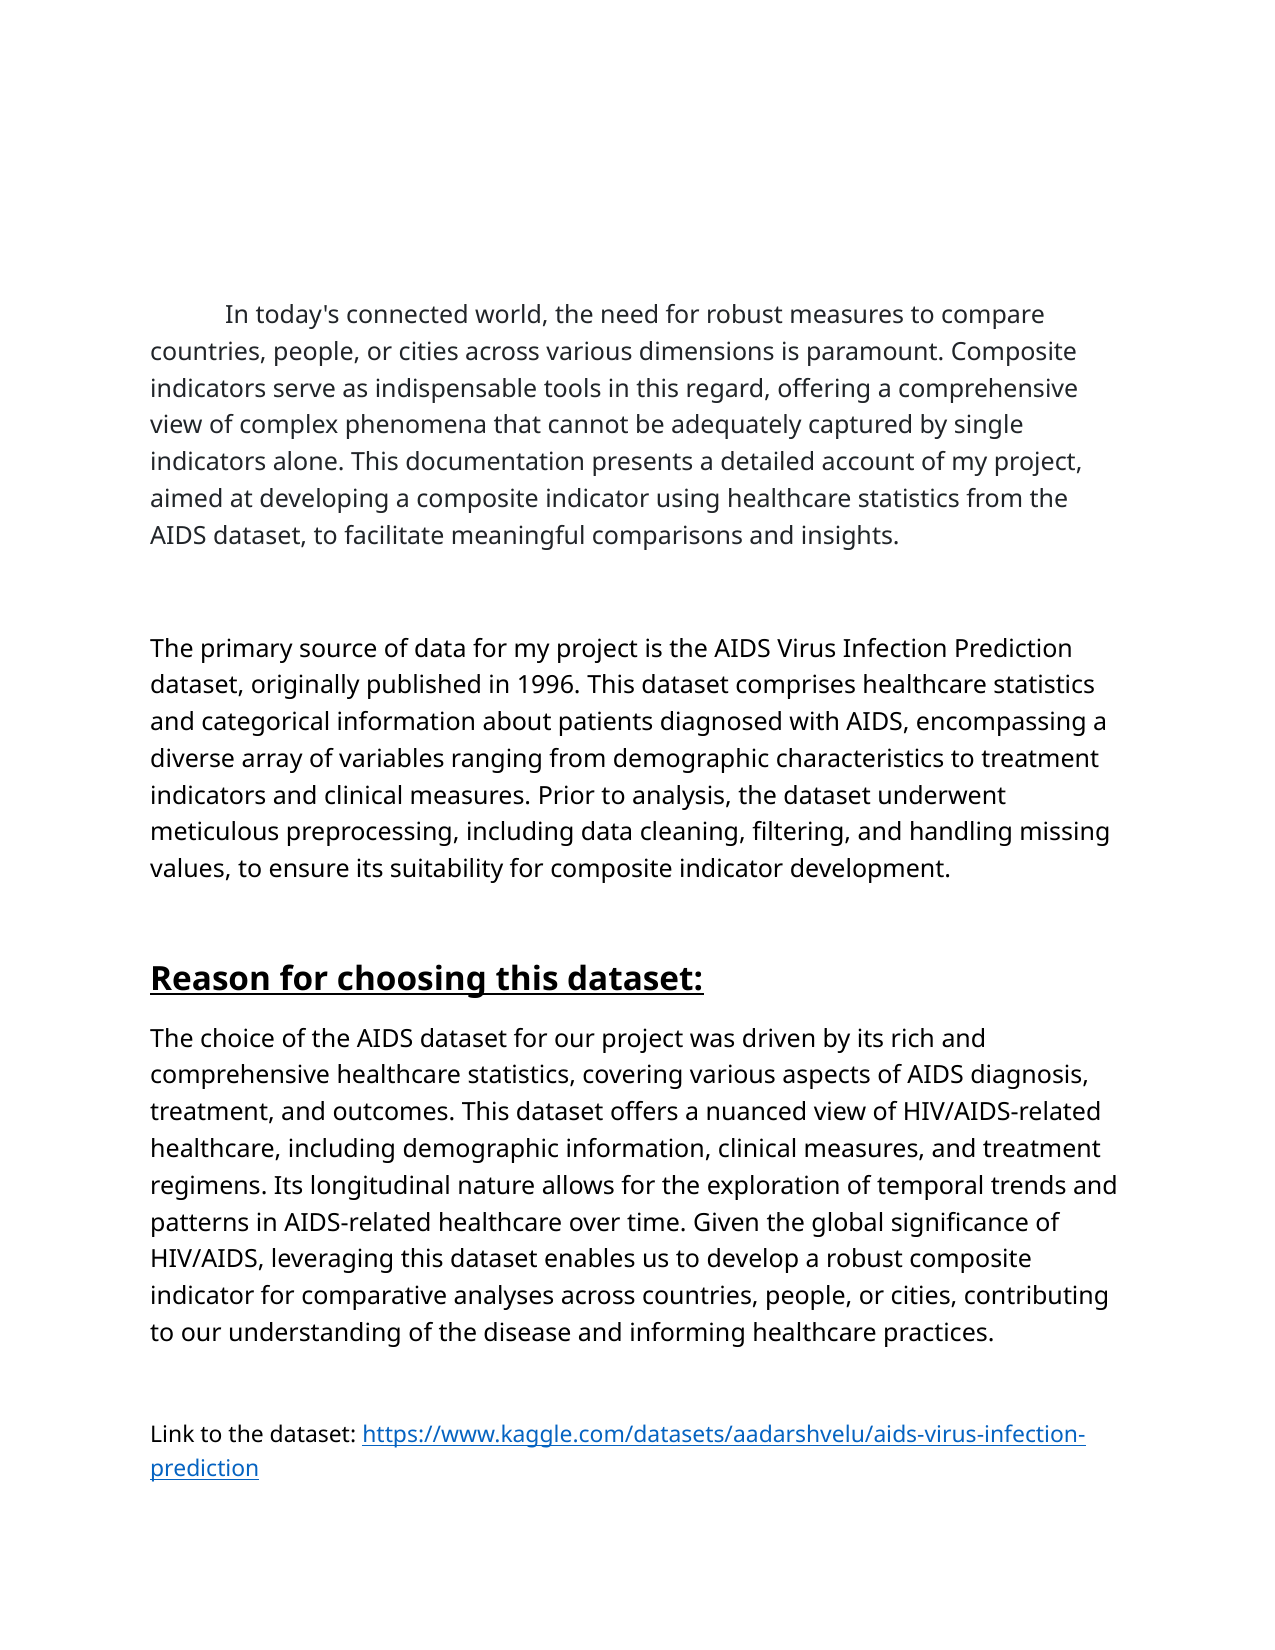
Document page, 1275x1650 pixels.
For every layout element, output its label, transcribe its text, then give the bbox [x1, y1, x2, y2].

text The choice of the AIDS dataset for our project was driven by its rich and comprehensive healthcare statistics, covering various aspects of AIDS diagnosis, treatment, and outcomes. This dataset offers a nuanced view of HIV/AIDS-related healthcare, including demographic information, clinical measures, and treatment regimens. Its longitudinal nature allows for the exploration of temporal trends and patterns in AIDS-related healthcare over time. Given the global significance of HIV/AIDS, leveraging this dataset enables us to develop a robust composite indicator for comparative analyses across countries, people, or cities, contributing to our understanding of the disease and informing healthcare practices. [150, 1020, 1125, 1348]
text Reason for choosing this dataset: [150, 955, 1125, 1000]
text In today's connected world, the need for robust measures to compare countries, people, or cities across various dimensions is paramount. Composite indicators serve as indispensable tools in this regard, offering a comprehensive view of complex phenomena that cannot be adequately captured by single indicators alone. This documentation presents a detailed account of my project, aimed at developing a composite indicator using healthcare statistics from the AIDS dataset, to facilitate meaningful comparisons and insights. [150, 297, 1125, 551]
text The primary source of data for my project is the AIDS Virus Infection Prediction dataset, originally published in 1996. This dataset comprises healthcare statistics and categorical information about patients diagnosed with AIDS, encompassing a diverse array of variables ranging from demographic characteristics to treatment indicators and clinical measures. Prior to analysis, the dataset underwent meticulous preprocessing, including data cleaning, filtering, and handling missing values, to ensure its suitability for composite indicator development. [150, 630, 1125, 885]
text Link to the dataset: https://www.kaggle.com/datasets/aadarshvelu/aids-virus-infection-prediction [150, 1418, 1125, 1483]
